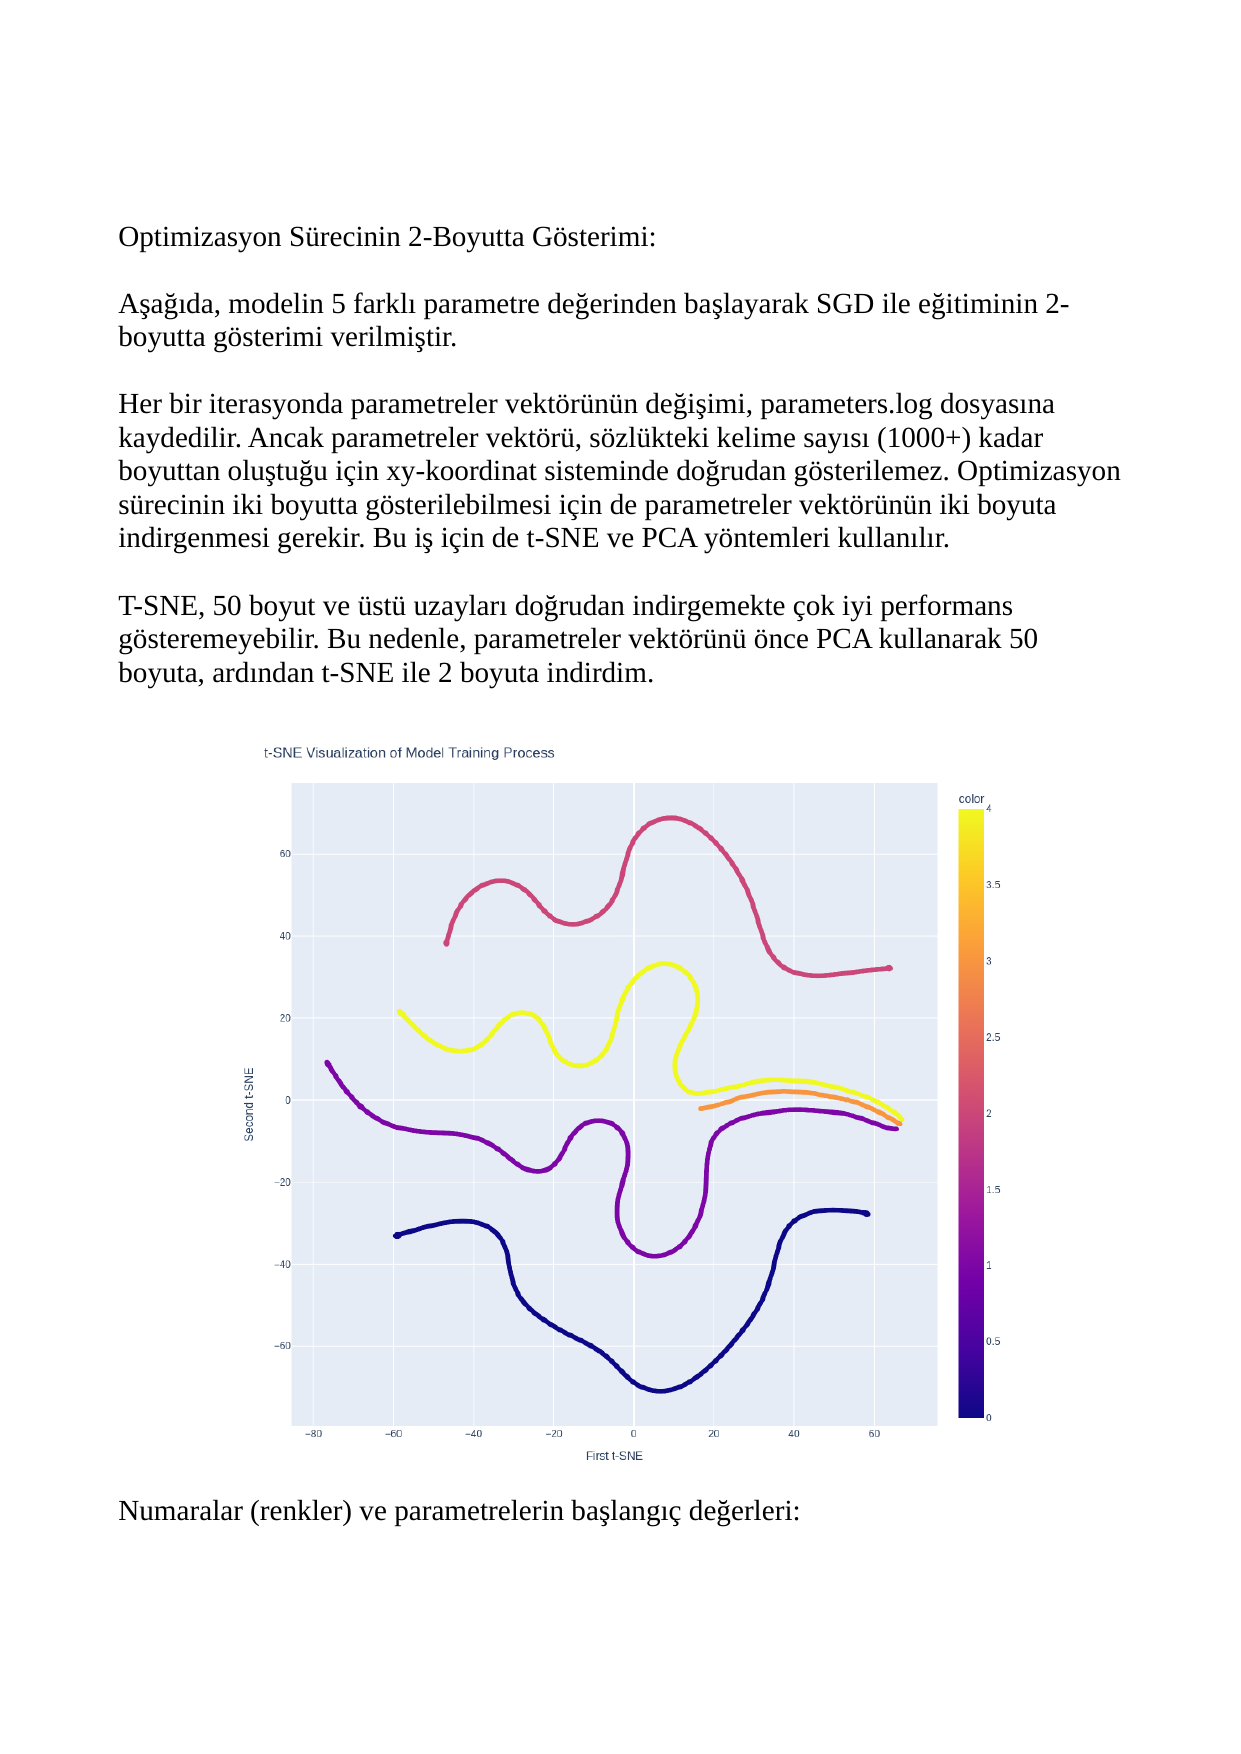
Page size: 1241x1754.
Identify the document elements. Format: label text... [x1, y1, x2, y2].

picture [224, 732, 1016, 1493]
text Her bir iterasyonda parametreler vektörünün değişimi, parameters.log dosyasına kaydedilir. Ancak parametreler vektörü, sözlükteki kelime sayısı (1000+) kadar boyuttan oluştuğu için xy-koordinat sisteminde doğrudan gösterilemez. Optimizasyon sürecinin iki boyutta gösterilebilmesi için de parametreler vektörünün iki boyuta indirgenmesi gerekir. Bu iş için de t-SNE ve PCA yöntemleri kullanılır. [118, 386, 1122, 554]
text T-SNE, 50 boyut ve üstü uzayları doğrudan indirgemekte çok iyi performans gösteremeyebilir. Bu nedenle, parametreler vektörünü önce PCA kullanarak 50 boyuta, ardından t-SNE ile 2 boyuta indirdim. [118, 588, 1122, 688]
text Aşağıda, modelin 5 farklı parametre değerinden başlayarak SGD ile eğitiminin 2-boyutta gösterimi verilmiştir. [118, 286, 1122, 353]
text Optimizasyon Sürecinin 2-Boyutta Gösterimi: [118, 219, 1122, 252]
